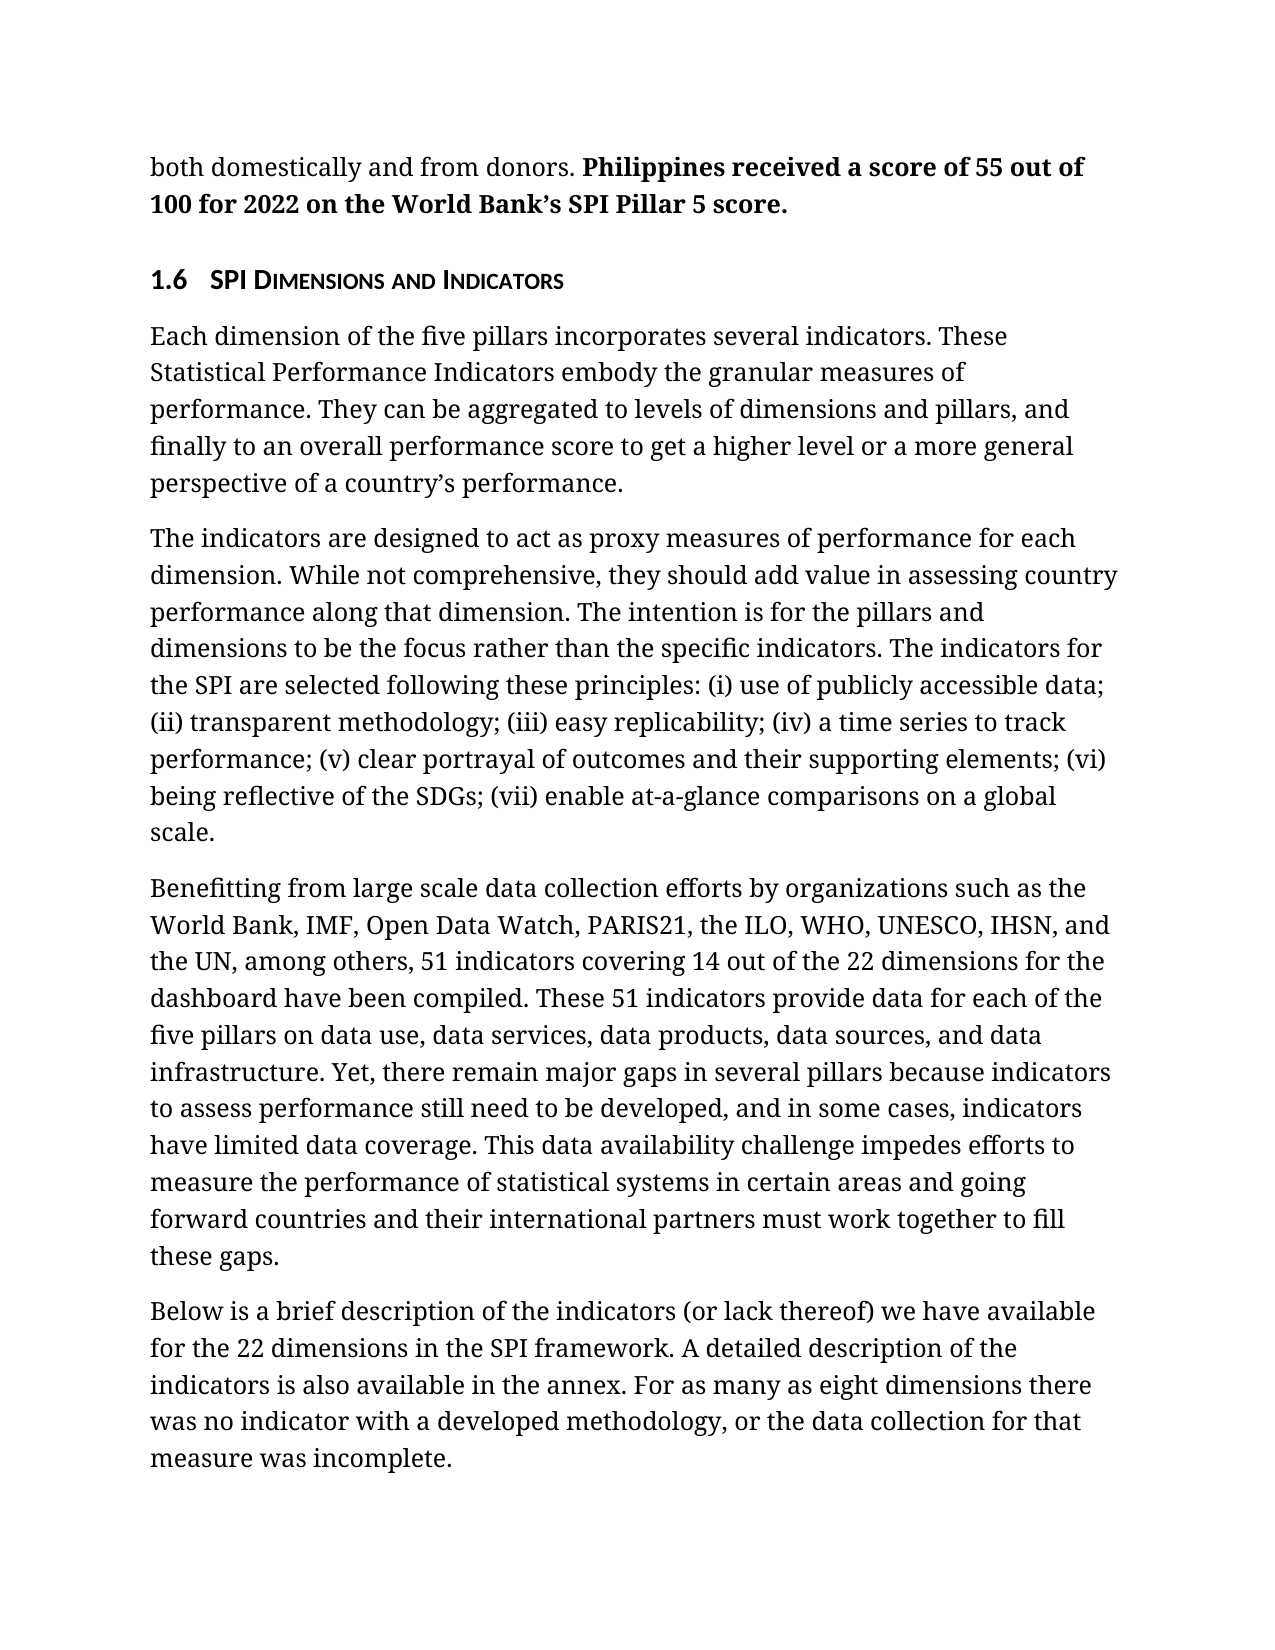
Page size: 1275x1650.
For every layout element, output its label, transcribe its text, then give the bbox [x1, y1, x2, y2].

subtitle SPI Dimensions and Indicators [150, 261, 1125, 297]
text Each dimension of the five pillars incorporates several indicators. These Statistical Performance Indicators embody the granular measures of performance. They can be aggregated to levels of dimensions and pillars, and finally to an overall performance score to get a higher level or a more general perspective of a country’s performance. [150, 318, 1125, 499]
text The indicators are designed to act as proxy measures of performance for each dimension. While not comprehensive, they should add value in assessing country performance along that dimension. The intention is for the pillars and dimensions to be the focus rather than the specific indicators. The indicators for the SPI are selected following these principles: (i) use of publicly accessible data; (ii) transparent methodology; (iii) easy replicability; (iv) a time series to track performance; (v) clear portrayal of outcomes and their supporting elements; (vi) being reflective of the SDGs; (vii) enable at-a-glance comparisons on a global scale. [150, 521, 1125, 849]
text Benefitting from large scale data collection efforts by organizations such as the World Bank, IMF, Open Data Watch, PARIS21, the ILO, WHO, UNESCO, IHSN, and the UN, among others, 51 indicators covering 14 out of the 22 dimensions for the dashboard have been compiled. These 51 indicators provide data for each of the five pillars on data use, data services, data products, data sources, and data infrastructure. Yet, there remain major gaps in several pillars because indicators to assess performance still need to be developed, and in some cases, indicators have limited data coverage. This data availability challenge impedes efforts to measure the performance of statistical systems in certain areas and going forward countries and their international partners must work together to fill these gaps. [150, 871, 1125, 1272]
